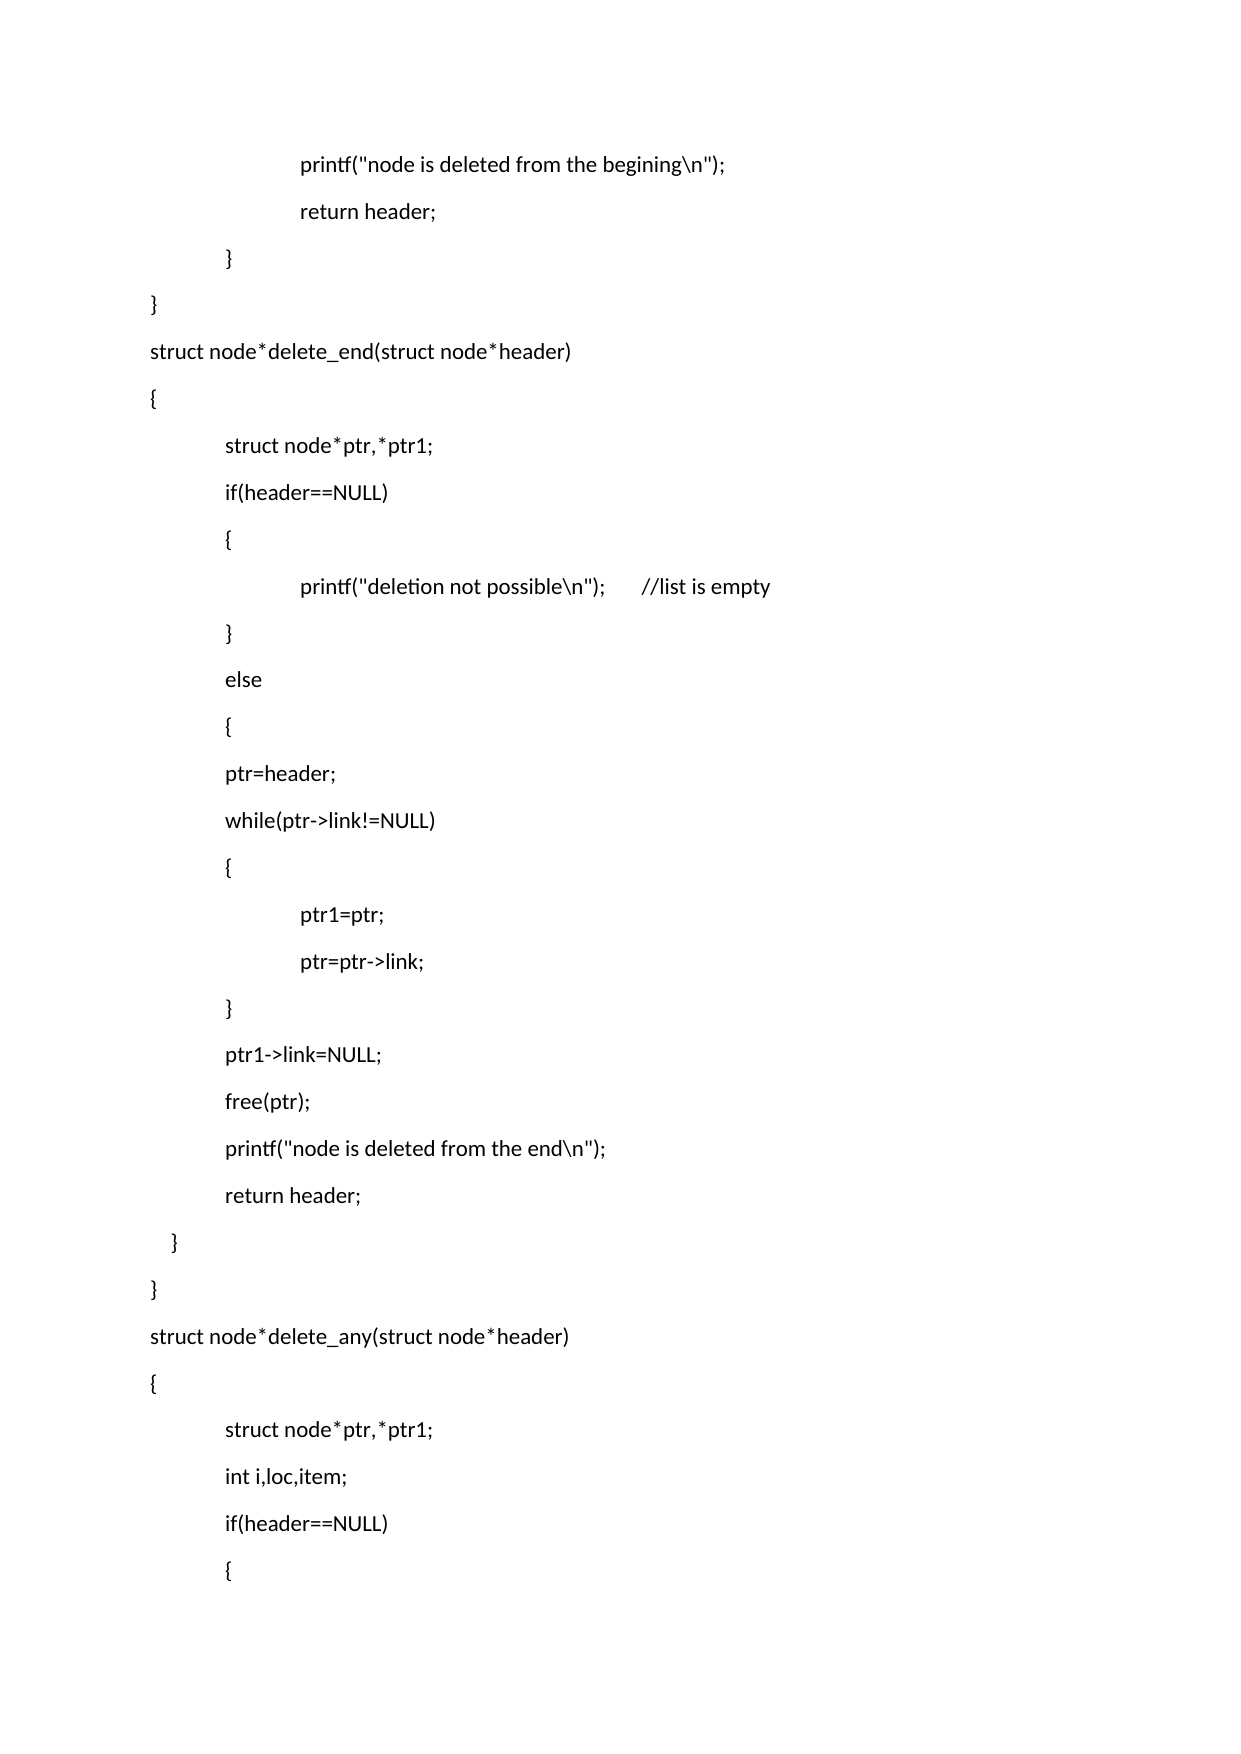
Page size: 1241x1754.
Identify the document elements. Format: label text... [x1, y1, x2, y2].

text } [150, 244, 1090, 272]
text ptr=header; [150, 759, 1090, 787]
text else [150, 666, 1090, 694]
text printf("node is deleted from the end\n"); [150, 1134, 1090, 1162]
text ptr=ptr->link; [150, 947, 1090, 975]
text if(header==NULL) [150, 478, 1090, 506]
text } [150, 994, 1090, 1022]
text { [150, 712, 1090, 741]
text printf("deletion not possible\n"); //list is empty [150, 572, 1090, 600]
text { [150, 853, 1090, 881]
text { [150, 525, 1090, 553]
text ptr1=ptr; [150, 900, 1090, 928]
text { [150, 1369, 1090, 1397]
text { [150, 384, 1090, 412]
text int i,loc,item; [150, 1462, 1090, 1491]
text } [150, 1275, 1090, 1303]
text struct node*delete_end(struct node*header) [150, 337, 1090, 366]
text if(header==NULL) [150, 1509, 1090, 1537]
text return header; [150, 1181, 1090, 1209]
text while(ptr->link!=NULL) [150, 806, 1090, 834]
text struct node*delete_any(struct node*header) [150, 1322, 1090, 1350]
text struct node*ptr,*ptr1; [150, 1416, 1090, 1444]
text } [150, 619, 1090, 647]
text free(ptr); [150, 1087, 1090, 1116]
text printf("node is deleted from the begining\n"); [150, 150, 1090, 178]
text struct node*ptr,*ptr1; [150, 431, 1090, 459]
text return header; [150, 197, 1090, 225]
text { [150, 1556, 1090, 1584]
text ptr1->link=NULL; [150, 1041, 1090, 1069]
text } [150, 291, 1090, 319]
text } [150, 1228, 1090, 1256]
